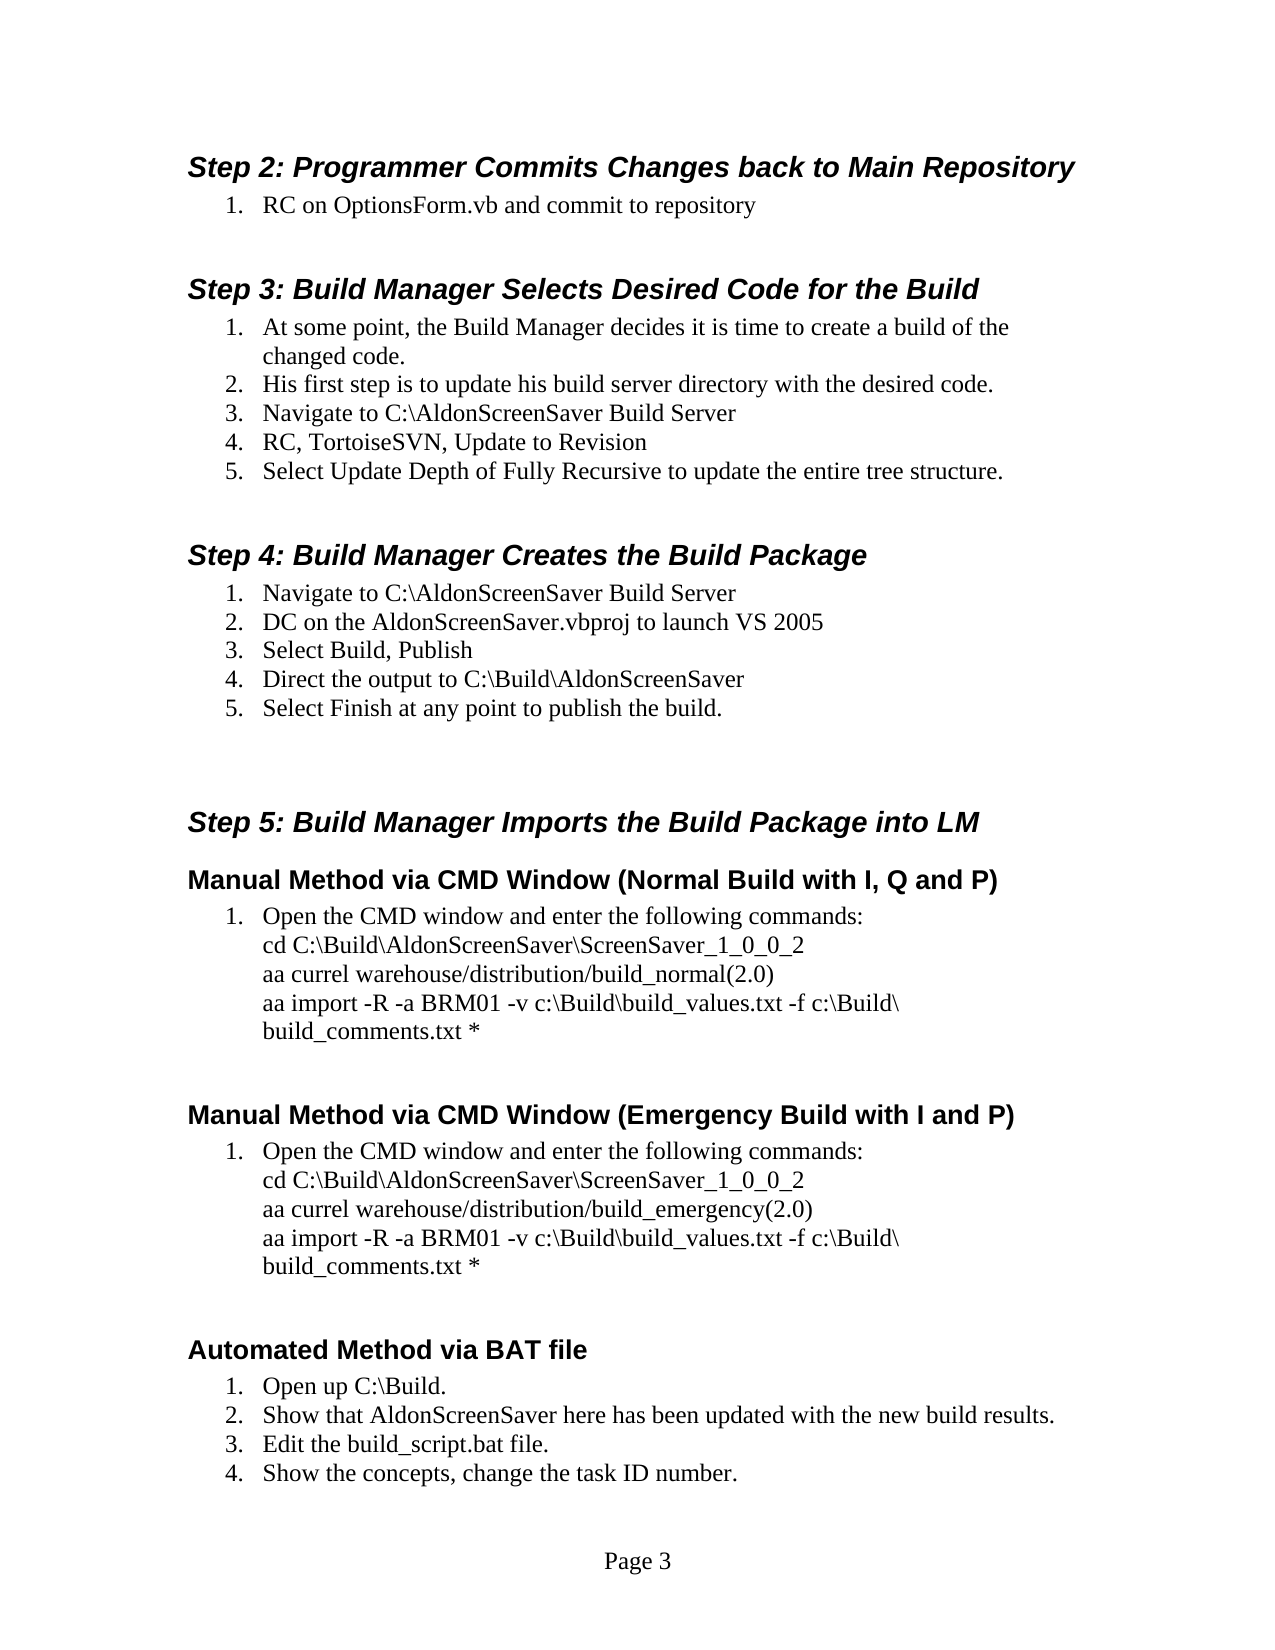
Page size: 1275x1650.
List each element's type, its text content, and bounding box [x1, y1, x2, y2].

text cd C:\Build\AldonScreenSaver\ScreenSaver_1_0_0_2 [262, 1165, 1087, 1194]
text aa import -R -a BRM01 -v c:\Build\build_values.txt -f c:\Build\build_comments.txt * [262, 988, 1087, 1045]
list Edit the build_script.bat file. [225, 1429, 1087, 1458]
list Show that AldonScreenSaver here has been updated with the new build results. [225, 1400, 1087, 1429]
list Select Build, Publish [225, 636, 1087, 664]
list Open the CMD window and enter the following commands: [225, 1136, 1087, 1165]
text aa import -R -a BRM01 -v c:\Build\build_values.txt -f c:\Build\build_comments.txt * [262, 1223, 1087, 1280]
list Select Update Depth of Fully Recursive to update the entire tree structure. [225, 456, 1087, 484]
list RC, TortoiseSVN, Update to Revision [225, 427, 1087, 456]
list Navigate to C:\AldonScreenSaver Build Server [225, 578, 1087, 607]
list RC on OptionsForm.vb and commit to repository [225, 190, 1087, 218]
list Select Finish at any point to publish the build. [225, 693, 1087, 722]
subtitle Manual Method via CMD Window (Emergency Build with I and P) [187, 1099, 1087, 1130]
list Direct the output to C:\Build\AldonScreenSaver [225, 664, 1087, 693]
subtitle Step 2: Programmer Commits Changes back to Main Repository [187, 150, 1087, 183]
subtitle Step 5: Build Manager Imports the Build Package into LM [187, 805, 1087, 839]
text cd C:\Build\AldonScreenSaver\ScreenSaver_1_0_0_2 [262, 930, 1087, 959]
subtitle Step 3: Build Manager Selects Desired Code for the Build [187, 272, 1087, 306]
list His first step is to update his build server directory with the desired code. [225, 369, 1087, 398]
subtitle Manual Method via CMD Window (Normal Build with I, Q and P) [187, 864, 1087, 895]
text aa currel warehouse/distribution/build_emergency(2.0) [262, 1194, 1087, 1223]
subtitle Automated Method via BAT file [187, 1334, 1087, 1365]
list Open up C:\Build. [225, 1371, 1087, 1400]
list At some point, the Build Manager decides it is time to create a build of the changed code. [225, 312, 1087, 369]
subtitle Step 4: Build Manager Creates the Build Package [187, 538, 1087, 572]
list Open the CMD window and enter the following commands: [225, 901, 1087, 930]
list Show the concepts, change the task ID number. [225, 1458, 1087, 1486]
text aa currel warehouse/distribution/build_normal(2.0) [262, 959, 1087, 988]
list DC on the AldonScreenSaver.vbproj to launch VS 2005 [225, 607, 1087, 636]
list Navigate to C:\AldonScreenSaver Build Server [225, 398, 1087, 427]
